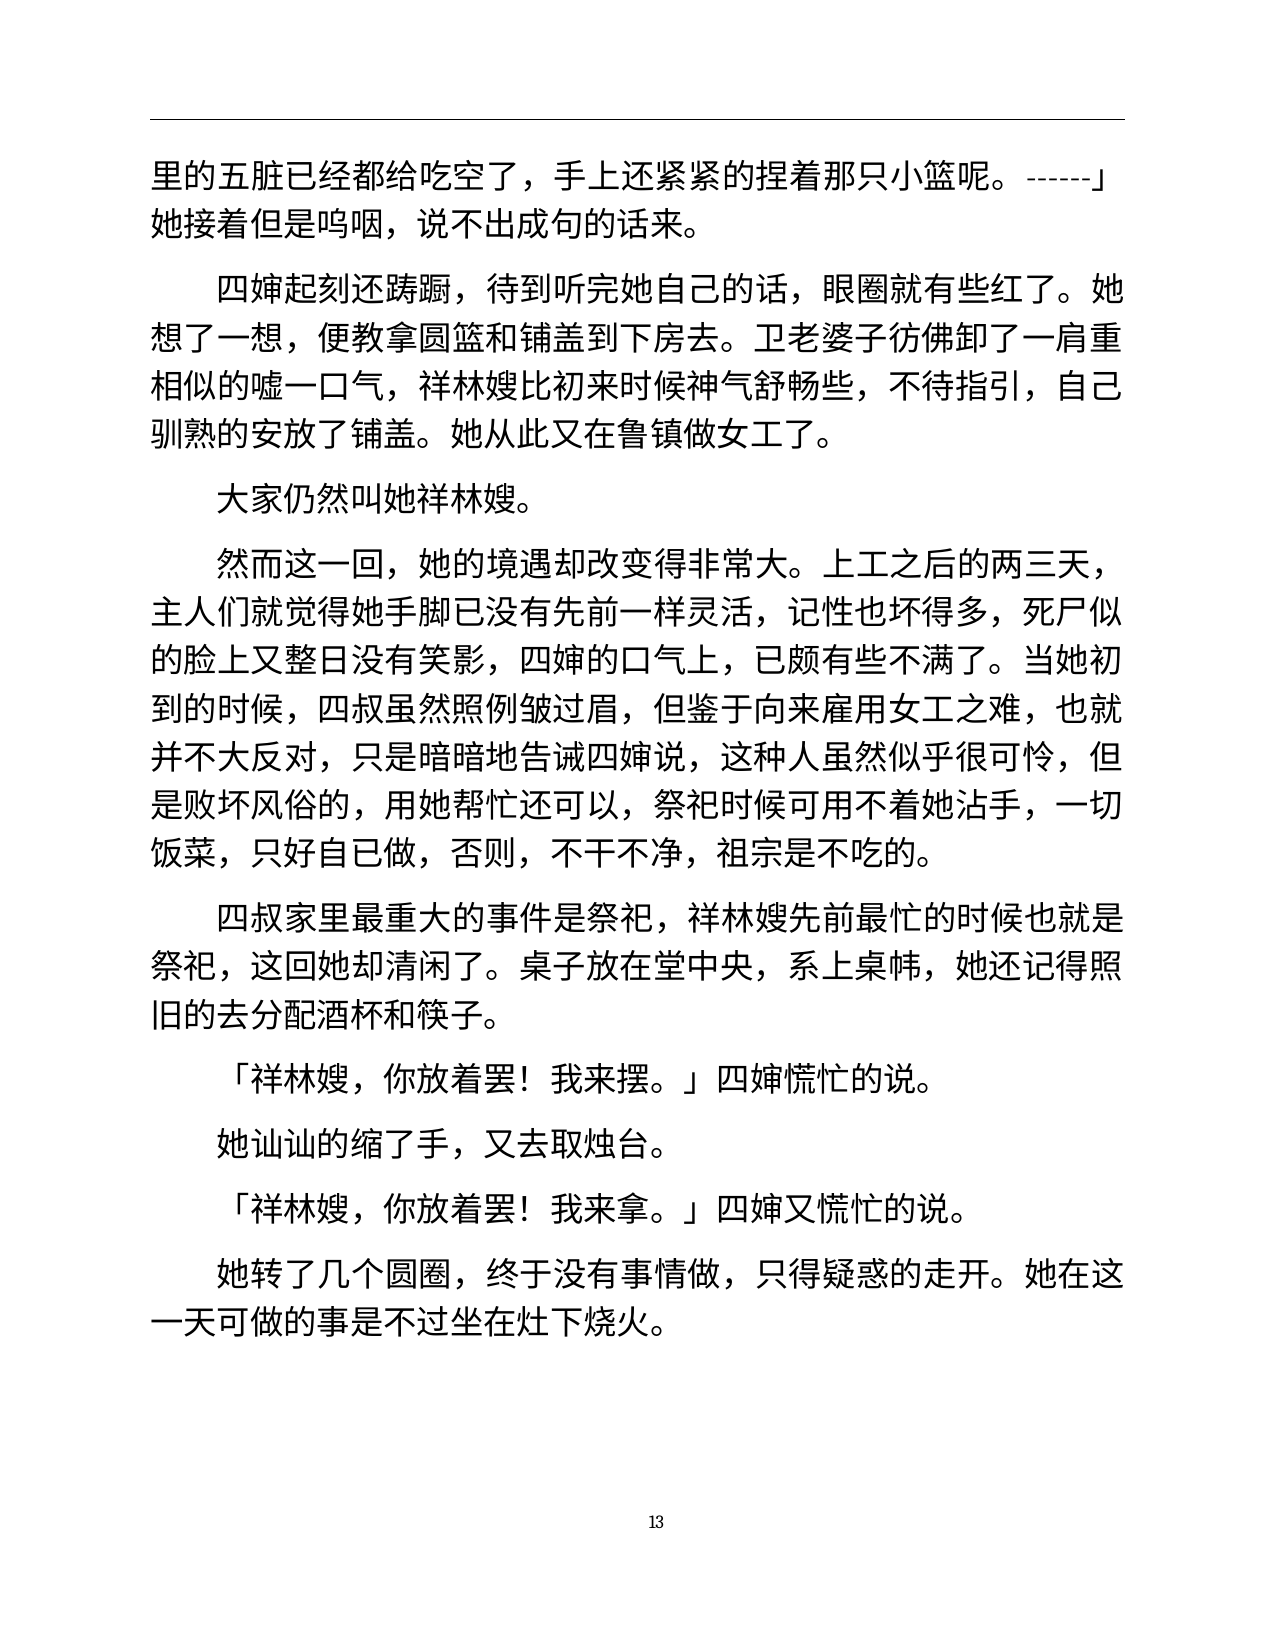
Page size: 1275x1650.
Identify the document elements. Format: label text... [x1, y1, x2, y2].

text 「祥林嫂，你放着罢！我来拿。」四婶又慌忙的说。 [150, 1183, 1125, 1231]
text 四叔家里最重大的事件是祭祀，祥林嫂先前最忙的时候也就是祭祀，这回她却清闲了。桌子放在堂中央，系上桌帏，她还记得照旧的去分配酒杯和筷子。 [150, 892, 1125, 1037]
text 然而这一回，她的境遇却改变得非常大。上工之后的两三天，主人们就觉得她手脚已没有先前一样灵活，记性也坏得多，死尸似的脸上又整日没有笑影，四婶的口气上，已颇有些不满了。当她初到的时候，四叔虽然照例皱过眉，但鉴于向来雇用女工之难，也就并不大反对，只是暗暗地告诫四婶说，这种人虽然似乎很可怜，但是败坏风俗的，用她帮忙还可以，祭祀时候可用不着她沾手，一切饭菜，只好自已做，否则，不干不净，祖宗是不吃的。 [150, 538, 1125, 875]
text 她讪讪的缩了手，又去取烛台。 [150, 1118, 1125, 1166]
text 「祥林嫂，你放着罢！我来摆。」四婶慌忙的说。 [150, 1053, 1125, 1101]
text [150, 150, 1125, 246]
text 大家仍然叫她祥林嫂。 [150, 473, 1125, 521]
text 她转了几个圆圈，终于没有事情做，只得疑惑的走开。她在这一天可做的事是不过坐在灶下烧火。 [150, 1248, 1125, 1344]
text 四婶起刻还踌蹰，待到听完她自己的话，眼圈就有些红了。她想了一想，便教拿圆篮和铺盖到下房去。卫老婆子彷佛卸了一肩重相似的嘘一口气，祥林嫂比初来时候神气舒畅些，不待指引，自己驯熟的安放了铺盖。她从此又在鲁镇做女工了。 [150, 263, 1125, 456]
